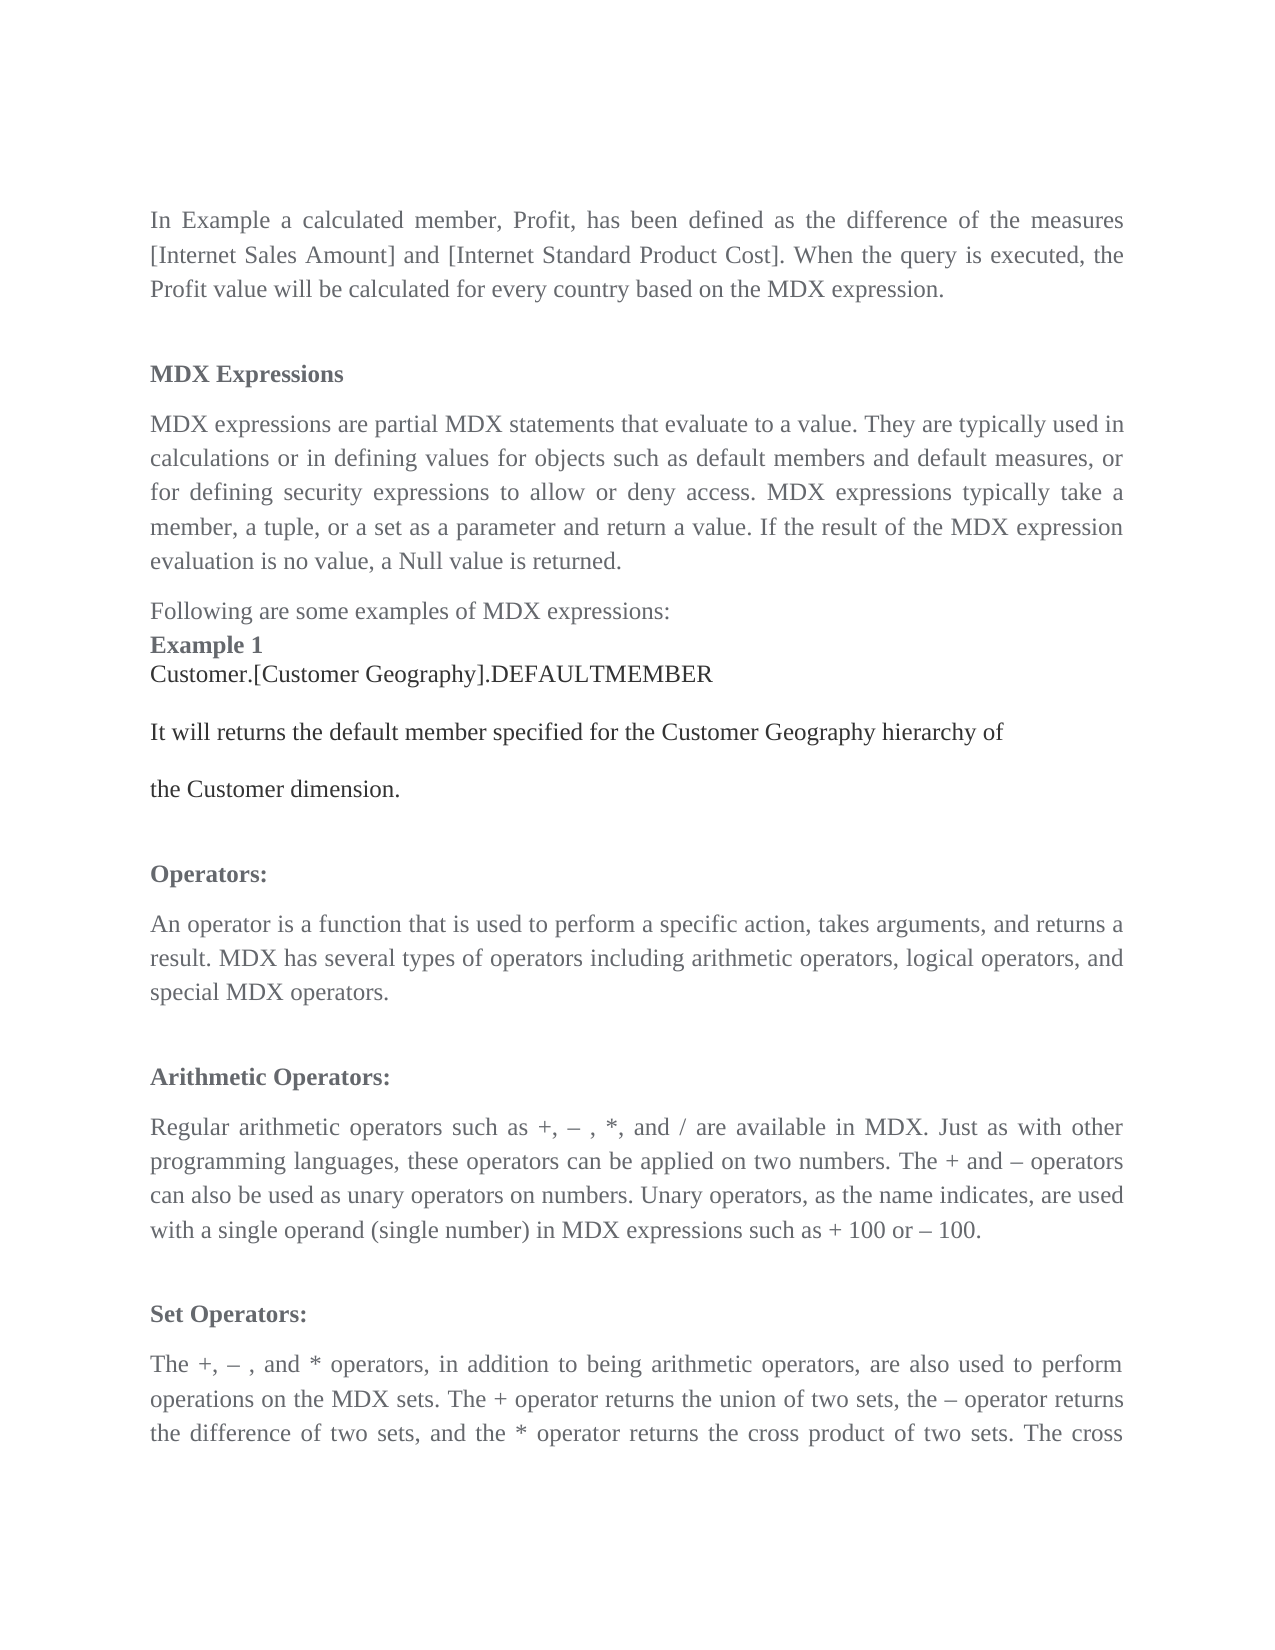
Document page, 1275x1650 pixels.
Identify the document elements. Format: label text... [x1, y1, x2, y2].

text Customer.[Customer Geography].DEFAULTMEMBER [150, 659, 1125, 688]
text Regular arithmetic operators such as +, – , *, and / are available in MDX. Just as with other programming languages, these operators can be applied on two numbers. The + and – operators can also be used as unary operators on numbers. Unary operators, as the name indicates, are used with a single operand (single number) in MDX expressions such as + 100 or – 100. [150, 1106, 1125, 1244]
text MDX expressions are partial MDX statements that evaluate to a value. They are typically used in calculations or in defining values for objects such as default members and default measures, or for defining security expressions to allow or deny access. MDX expressions typically take a member, a tuple, or a set as a parameter and return a value. If the result of the MDX expression evaluation is no value, a Null value is returned. [150, 403, 1125, 575]
text Following are some examples of MDX expressions: [150, 591, 1125, 625]
text An operator is a function that is used to perform a specific action, takes arguments, and returns a result. MDX has several types of operators including arithmetic operators, logical operators, and special MDX operators. [150, 903, 1125, 1006]
text MDX Expressions [150, 353, 1125, 387]
text Example 1 [150, 625, 1125, 659]
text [150, 1344, 1125, 1447]
text the Customer dimension. [150, 774, 1125, 803]
text It will returns the default member specified for the Customer Geography hierarchy of [150, 717, 1125, 746]
text Operators: [150, 853, 1125, 887]
text In Example a calculated member, Profit, has been defined as the difference of the measures [Internet Sales Amount] and [Internet Standard Product Cost]. When the query is executed, the Profit value will be calculated for every country based on the MDX expression. [150, 200, 1125, 303]
text Set Operators: [150, 1294, 1125, 1328]
text Arithmetic Operators: [150, 1056, 1125, 1091]
